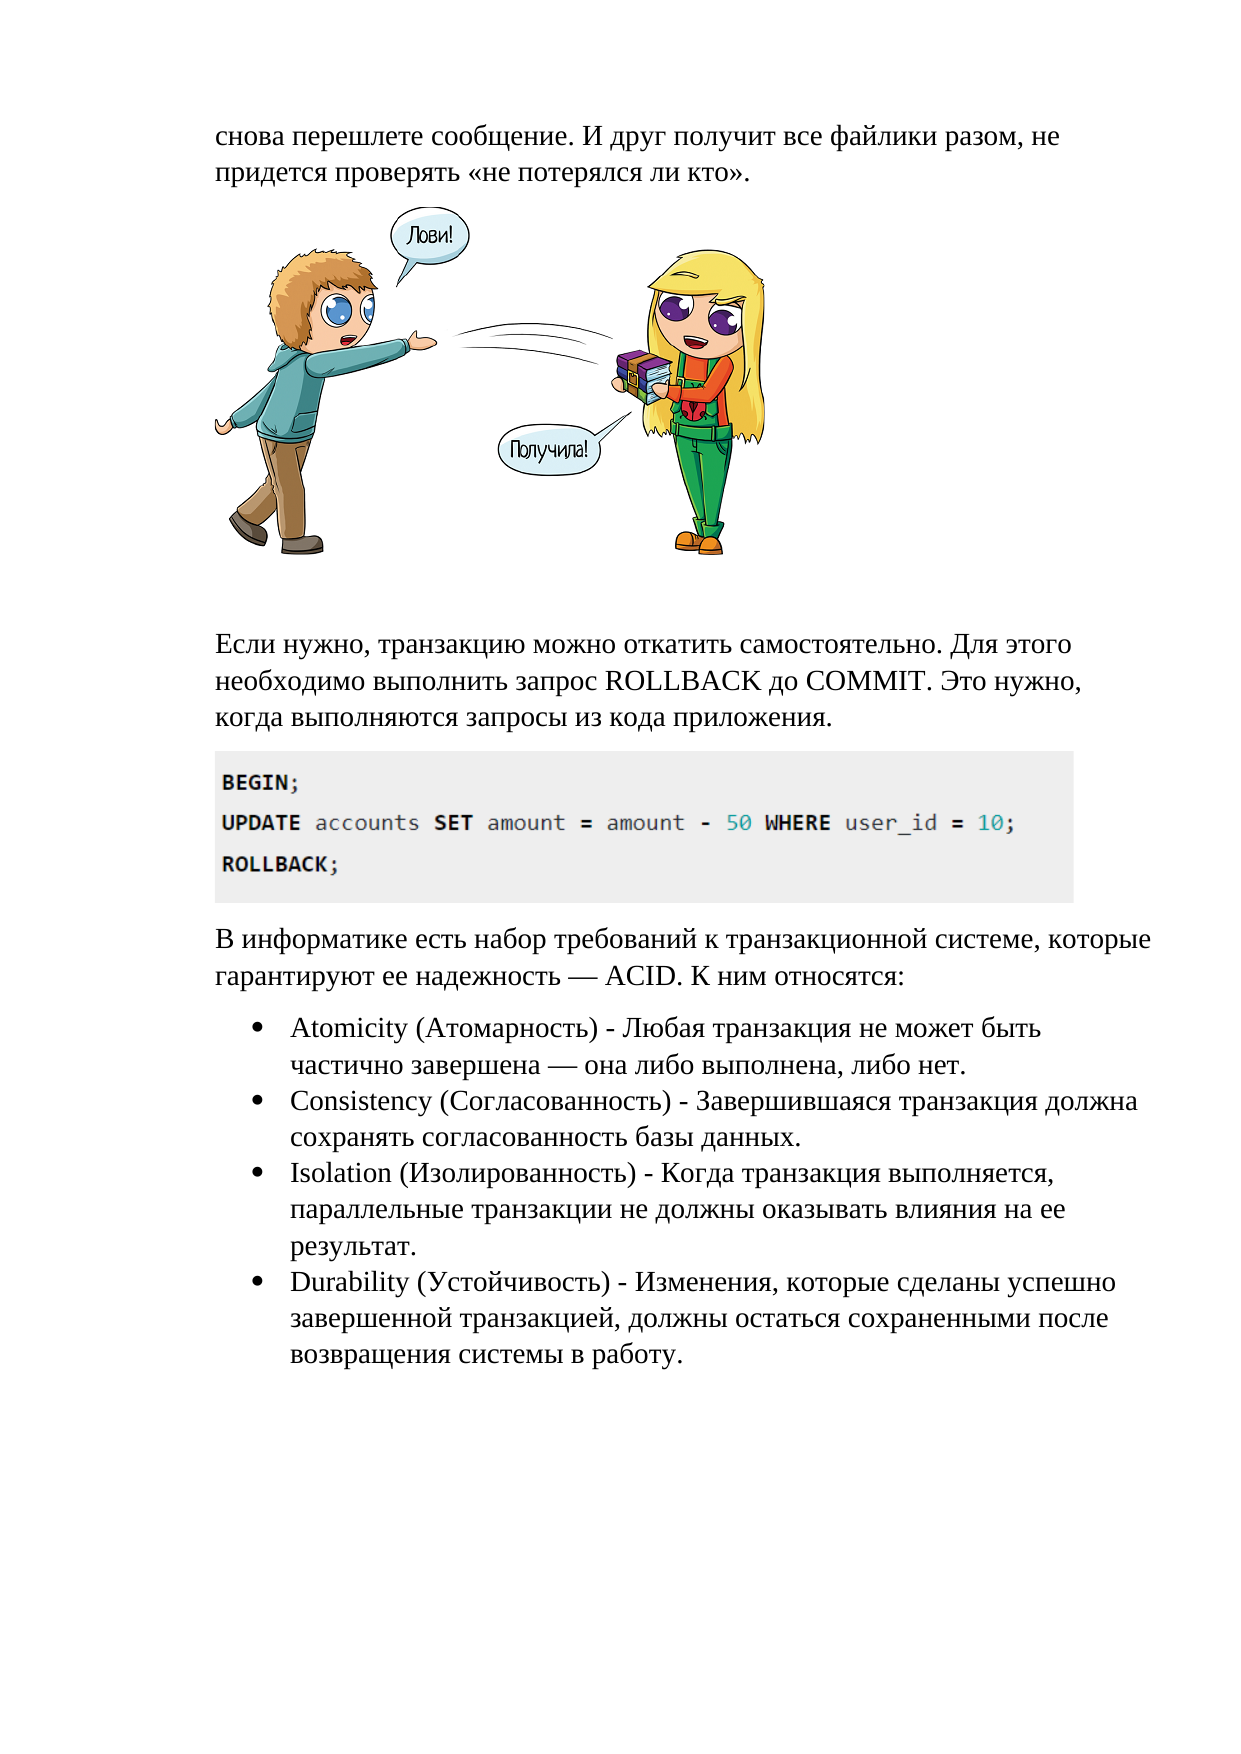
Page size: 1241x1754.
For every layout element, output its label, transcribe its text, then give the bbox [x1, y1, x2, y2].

list Isolation (Изолированность) - Когда транзакция выполняется, параллельные транзакции не должны оказывать влияния на ее результат. [252, 1155, 1152, 1261]
text Если нужно, транзакцию можно откатить самостоятельно. Для этого необходимо выполнить запрос ROLLBACK до COMMIT. Это нужно, когда выполняются запросы из кода приложения. [215, 626, 1152, 732]
picture [214, 751, 1074, 903]
list Durability (Устойчивость) - Изменения, которые сделаны успешно завершенной транзакцией, должны остаться сохраненными после возвращения системы в работу. [252, 1264, 1152, 1370]
list Consistency (Согласованность) - Завершившаяся транзакция должна сохранять согласованность базы данных. [252, 1083, 1152, 1153]
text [215, 118, 1152, 188]
text В информатике есть набор требований к транзакционной системе, которые гарантируют ее надежность — ACID. К ним относятся: [215, 922, 1152, 991]
picture [214, 207, 765, 555]
list Atomicity (Атомарность) - Любая транзакция не может быть частично завершена — она либо выполнена, либо нет. [252, 1011, 1152, 1080]
